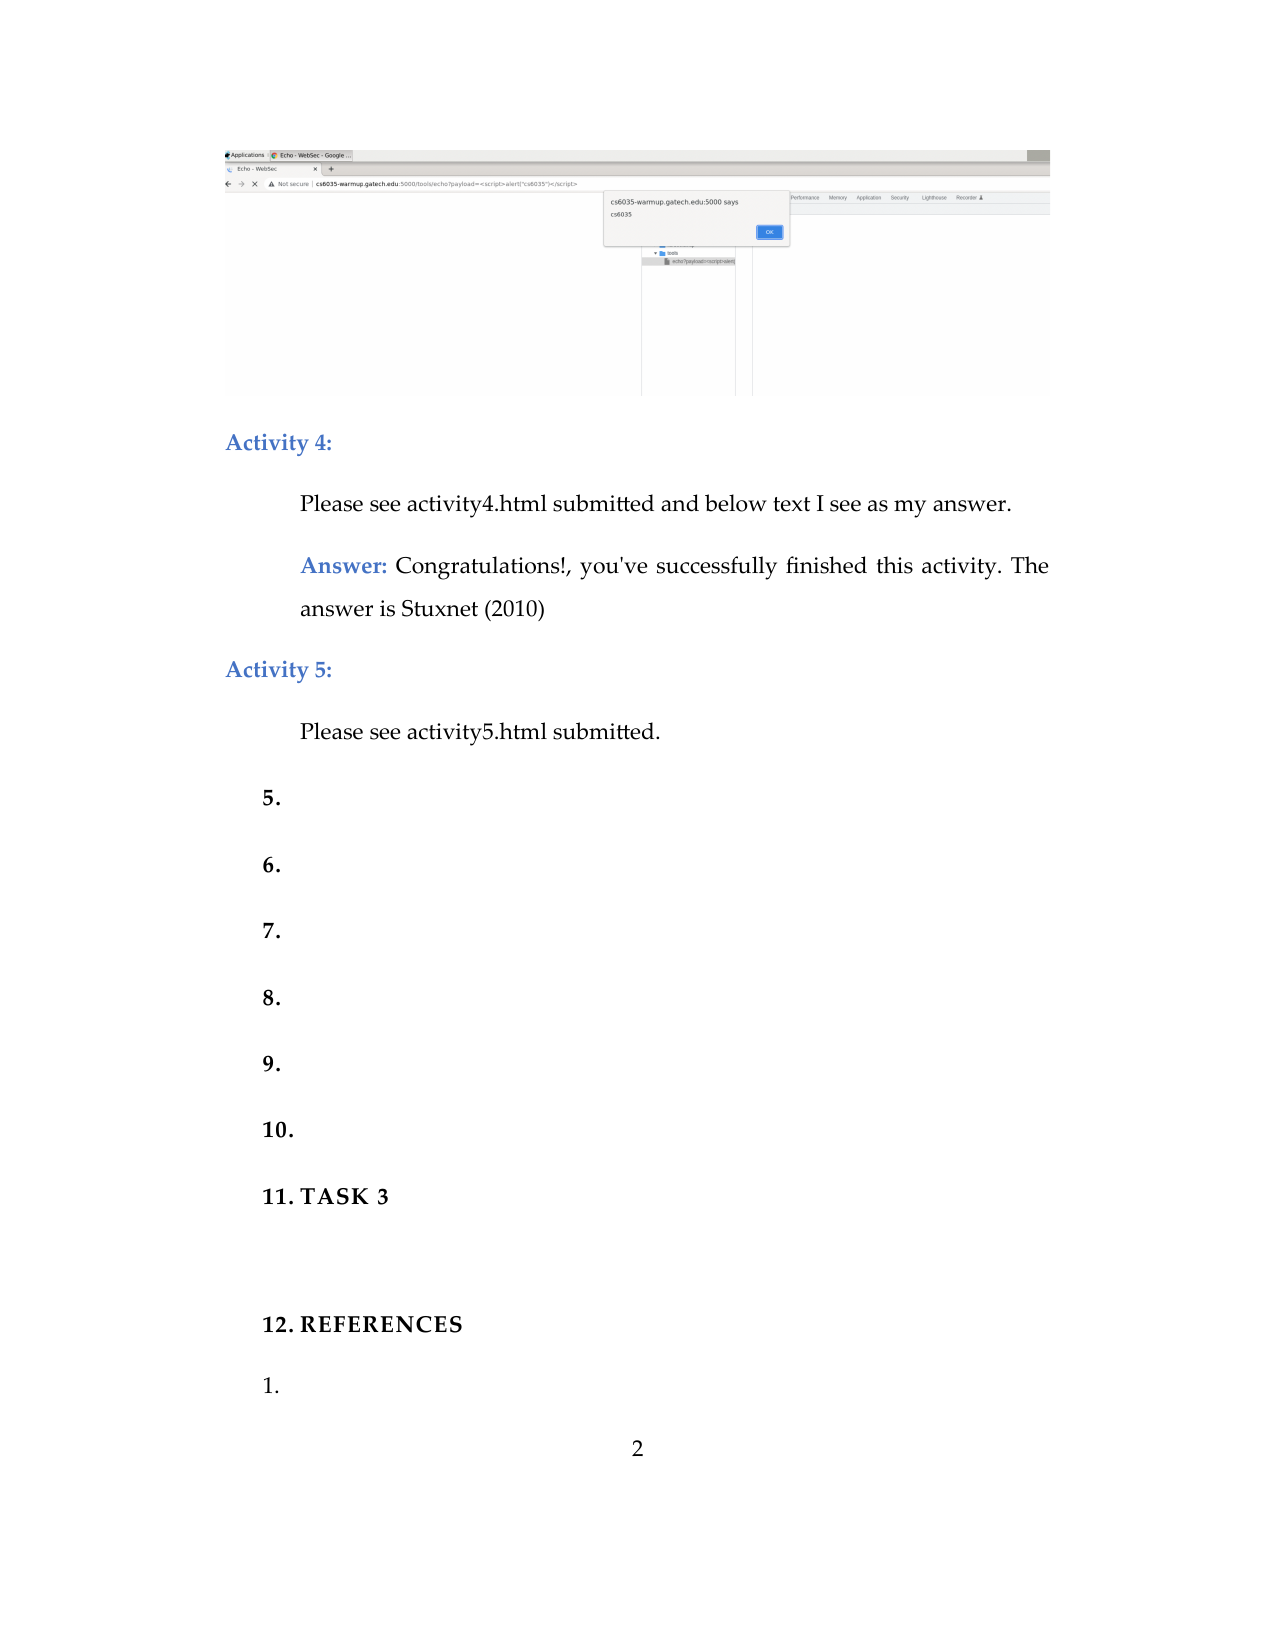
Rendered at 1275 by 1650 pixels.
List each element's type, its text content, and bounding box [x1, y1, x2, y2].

subtitle TASK 3 [262, 1180, 1050, 1211]
subtitle References [262, 1308, 1050, 1338]
text Answer: Congratulations!, you've successfully finished this activity. The answer is Stuxnet (2010) [300, 549, 1050, 623]
text Please see activity5.html submitted. [225, 715, 1050, 746]
text Activity 5: [225, 653, 1050, 684]
picture [225, 150, 1050, 396]
text Please see activity4.html submitted and below text I see as my answer. [225, 487, 1050, 518]
text Activity 4: [225, 426, 1050, 457]
